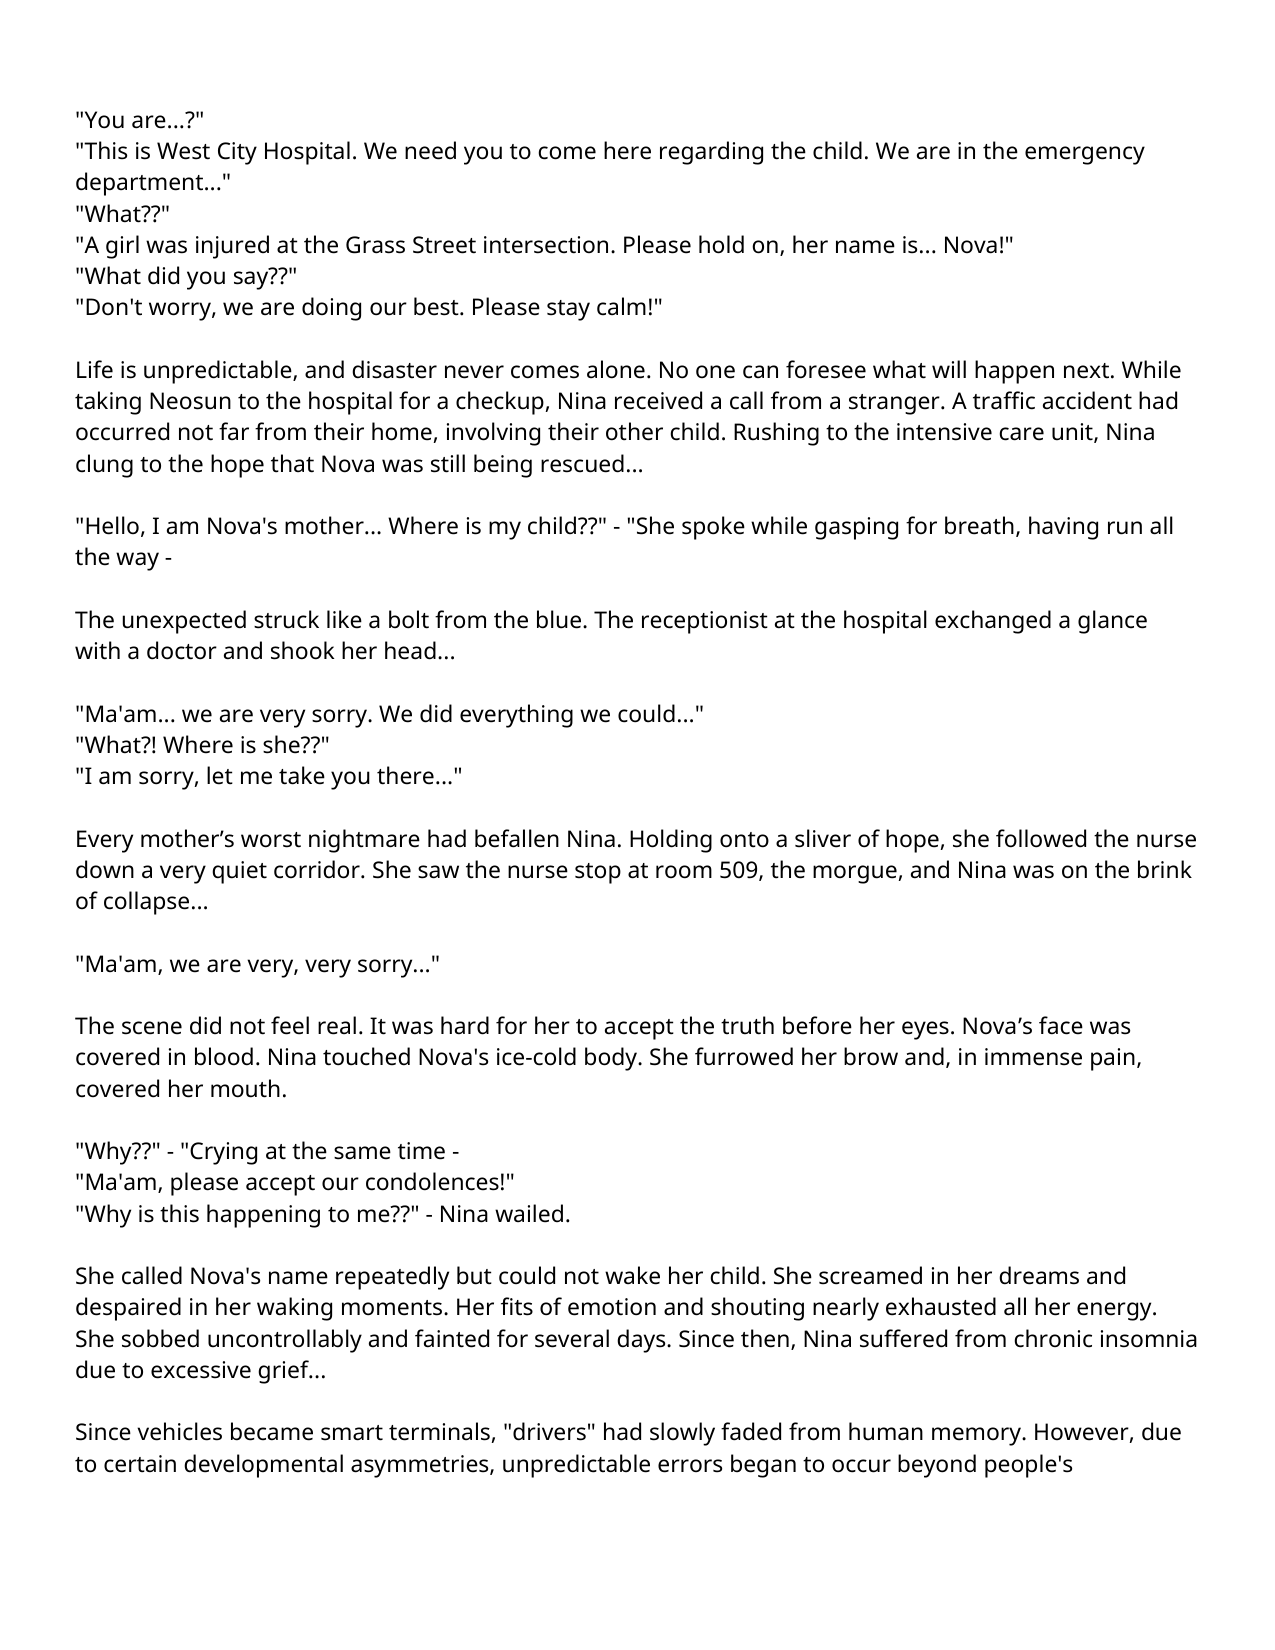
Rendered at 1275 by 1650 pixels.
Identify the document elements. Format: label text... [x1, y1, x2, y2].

text Every mother’s worst nightmare had befallen Nina. Holding onto a sliver of hope, she followed the nurse down a very quiet corridor. She saw the nurse stop at room 509, the morgue, and Nina was on the brink of collapse... [75, 822, 1200, 916]
text "A girl was injured at the Grass Street intersection. Please hold on, her name is... Nova!" [75, 229, 1200, 260]
text The unexpected struck like a bolt from the blue. The receptionist at the hospital exchanged a glance with a doctor and shook her head... [75, 604, 1200, 666]
text "This is West City Hospital. We need you to come here regarding the child. We are in the emergency department..." [75, 135, 1200, 197]
text "What??" [75, 197, 1200, 229]
text "Ma'am... we are very sorry. We did everything we could..." [75, 697, 1200, 729]
text The scene did not feel real. It was hard for her to accept the truth before her eyes. Nova’s face was covered in blood. Nina touched Nova's ice-cold body. She furrowed her brow and, in immense pain, covered her mouth. [75, 1010, 1200, 1104]
text "Why is this happening to me??" - Nina wailed. [75, 1197, 1200, 1229]
text "What?! Where is she??" [75, 729, 1200, 760]
text "I am sorry, let me take you there..." [75, 760, 1200, 791]
text "Hello, I am Nova's mother... Where is my child??" - "She spoke while gasping for breath, having run all the way - [75, 510, 1200, 572]
text "Don't worry, we are doing our best. Please stay calm!" [75, 291, 1200, 322]
text "Why??" - "Crying at the same time - [75, 1135, 1200, 1166]
text "Ma'am, please accept our condolences!" [75, 1166, 1200, 1197]
text "Ma'am, we are very, very sorry..." [75, 947, 1200, 979]
text "What did you say??" [75, 260, 1200, 291]
text "You are...?" [75, 104, 1200, 135]
text She called Nova's name repeatedly but could not wake her child. She screamed in her dreams and despaired in her waking moments. Her fits of emotion and shouting nearly exhausted all her energy. She sobbed uncontrollably and fainted for several days. Since then, Nina suffered from chronic insomnia due to excessive grief... [75, 1260, 1200, 1385]
